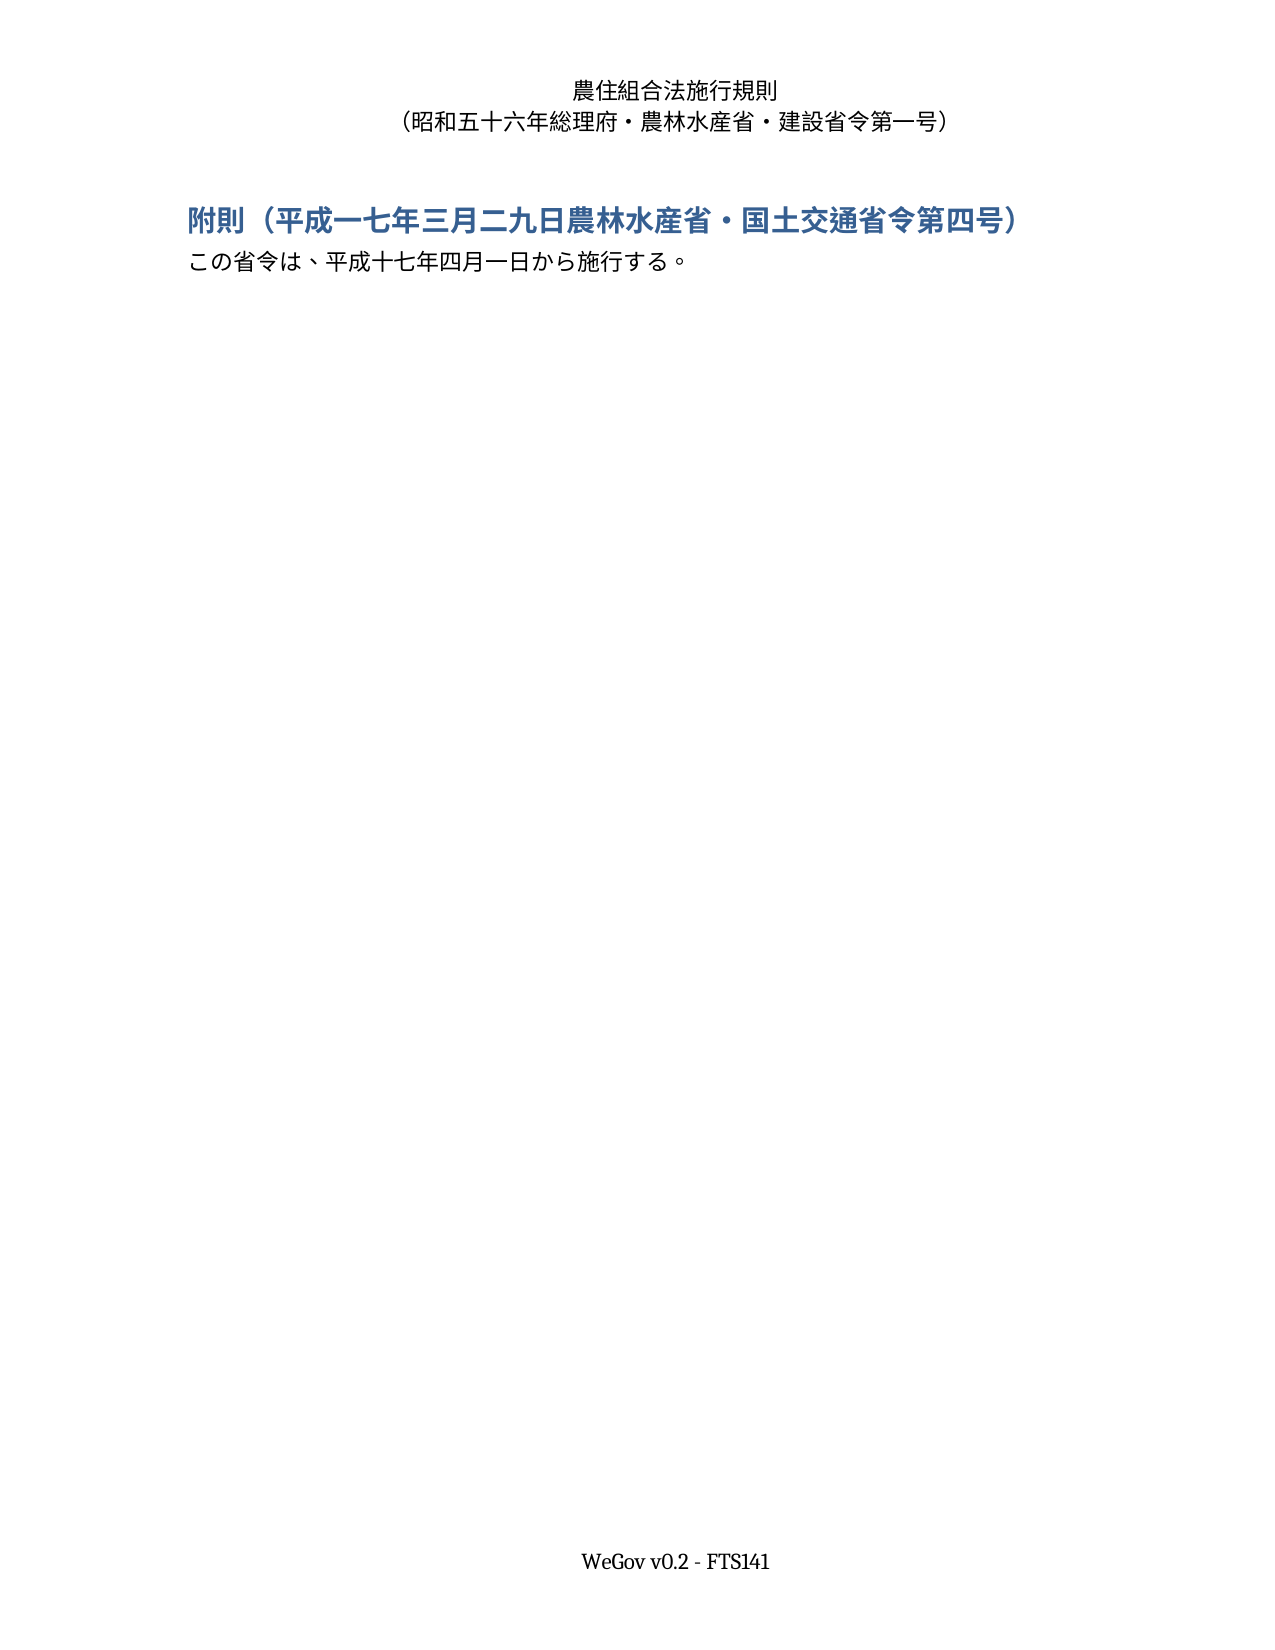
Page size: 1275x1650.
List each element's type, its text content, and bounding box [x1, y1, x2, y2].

text この省令は、平成十七年四月一日から施行する。 [187, 246, 1087, 277]
subtitle 附則（平成一七年三月二九日農林水産省・国土交通省令第四号） [187, 200, 1087, 240]
